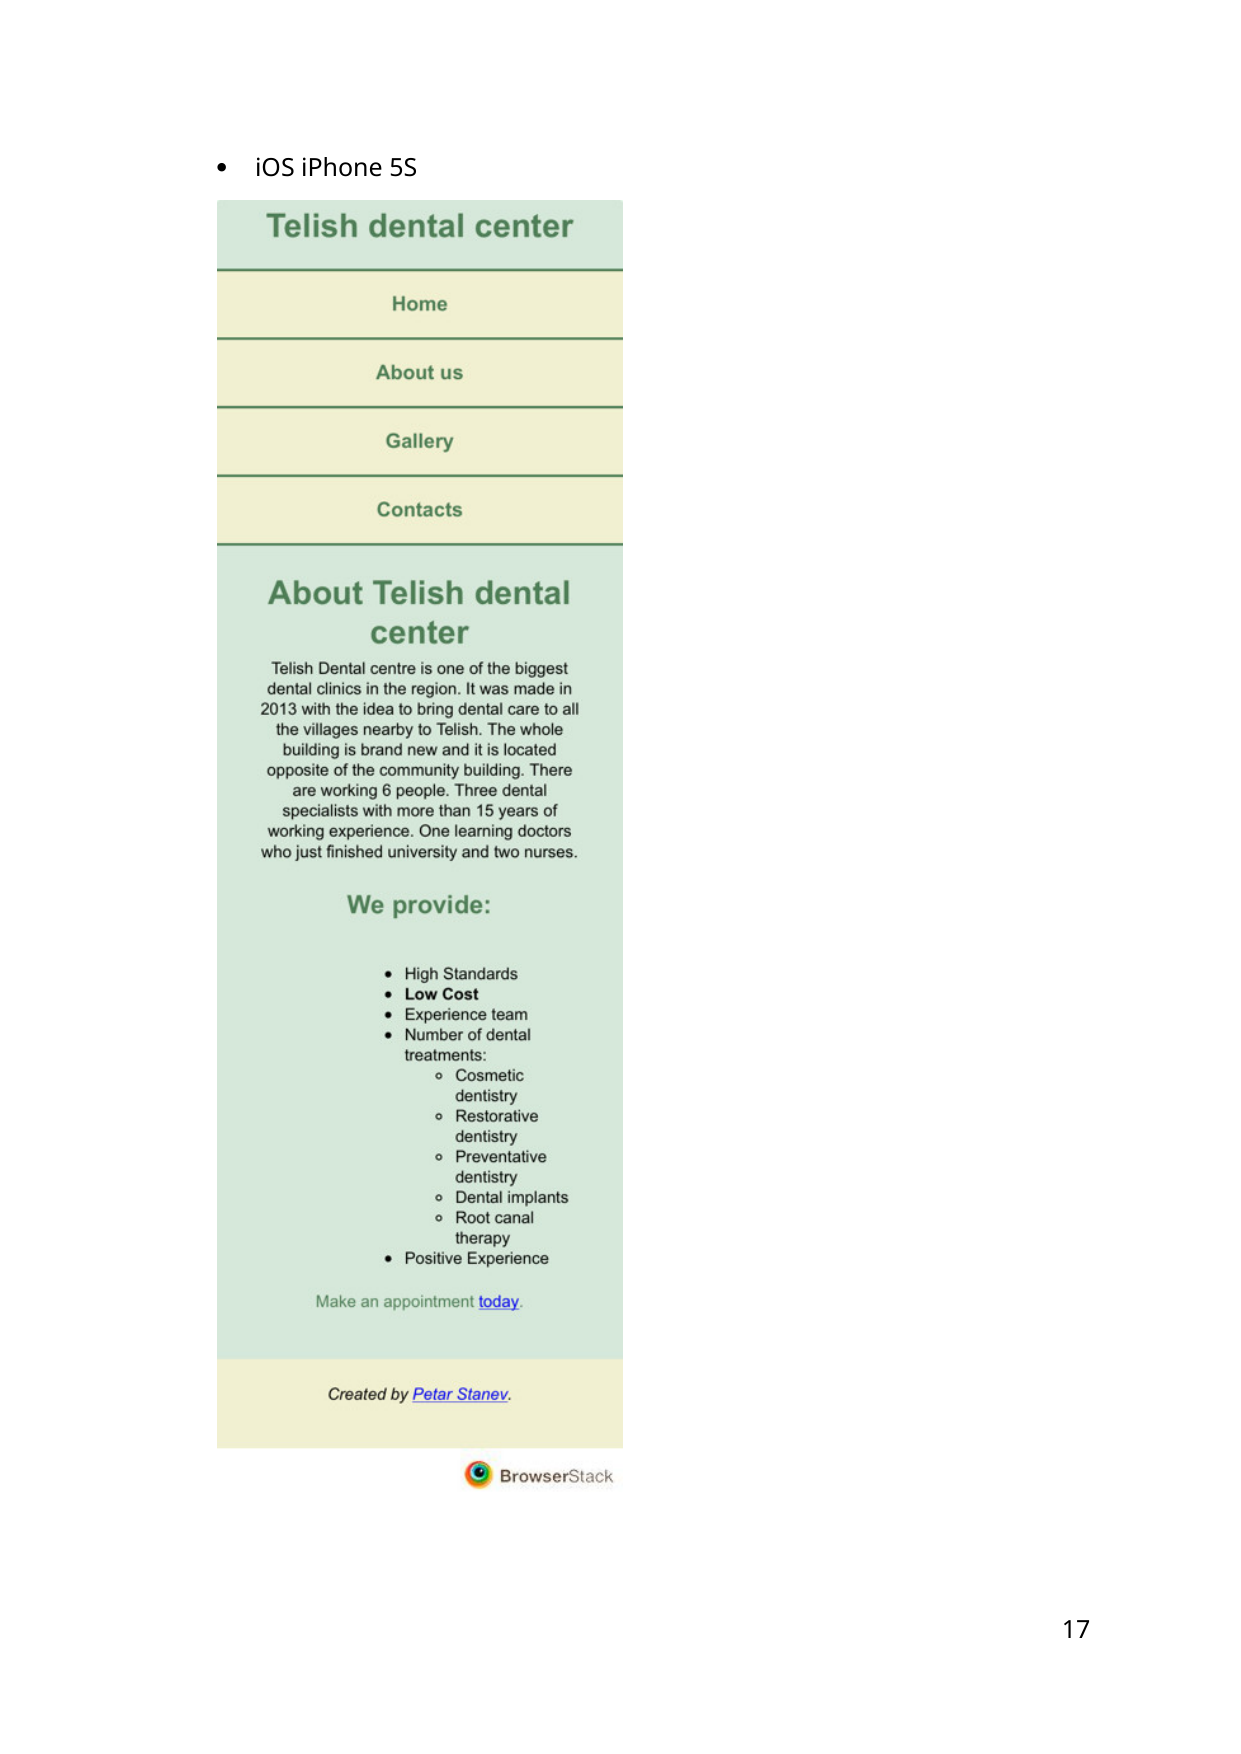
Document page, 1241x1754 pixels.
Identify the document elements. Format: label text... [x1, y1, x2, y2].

list iOS iPhone 5S [217, 150, 1090, 184]
picture [217, 200, 623, 1498]
